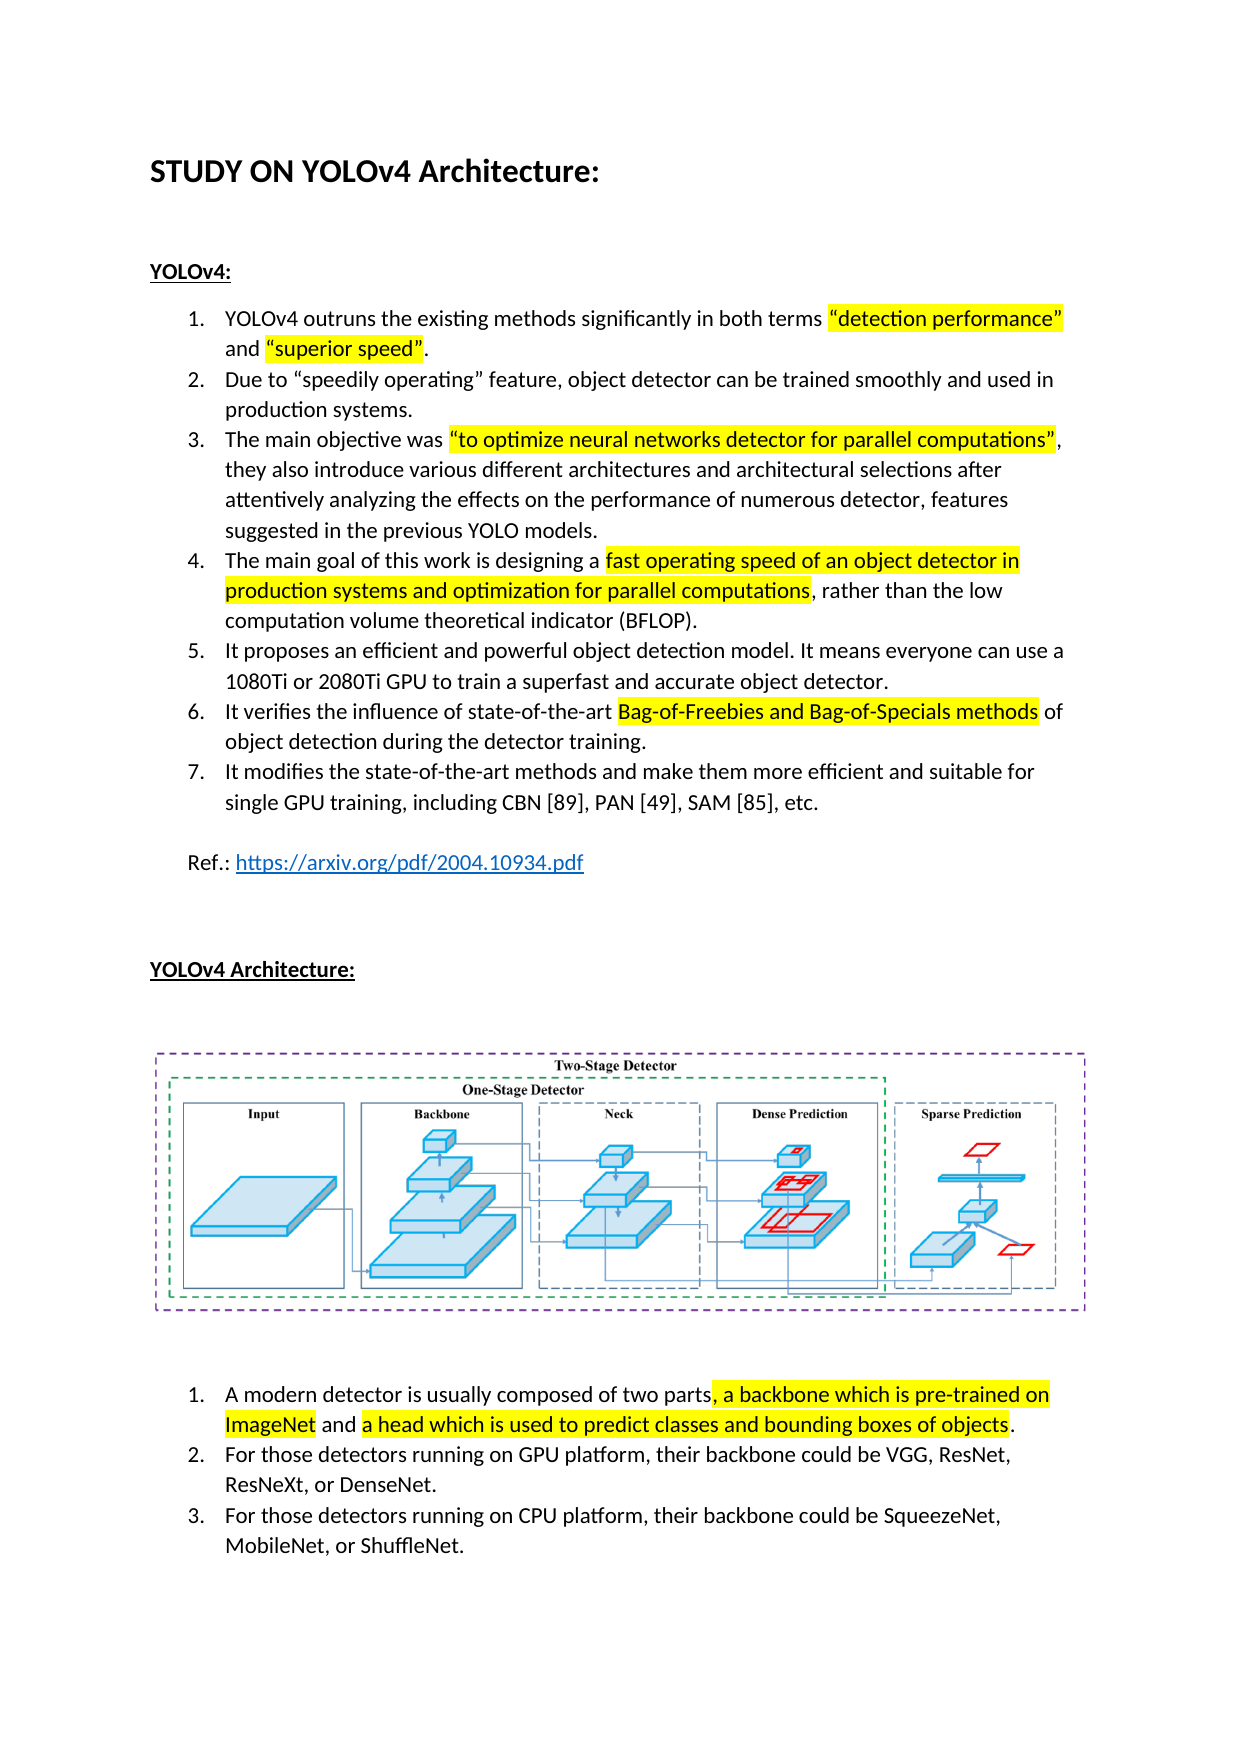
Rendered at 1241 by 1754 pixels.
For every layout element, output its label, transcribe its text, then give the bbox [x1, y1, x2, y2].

list The main objective was “to optimize neural networks detector for parallel computations”, they also introduce various different architectures and architectural selections after attentively analyzing the effects on the performance of numerous detector, features suggested in the previous YOLO models. [187, 425, 1090, 544]
list It verifies the influence of state-of-the-art Bag-of-Freebies and Bag-of-Specials methods of object detection during the detector training. [187, 697, 1090, 755]
list For those detectors running on CPU platform, their backbone could be SqueezeNet, MobileNet, or ShuffleNet. [187, 1501, 1090, 1559]
list A modern detector is usually composed of two parts, a backbone which is pre-trained on ImageNet and a head which is used to predict classes and bounding boxes of objects. [187, 1380, 1090, 1438]
list It modifies the state-of-the-art methods and make them more efficient and suitable for single GPU training, including CBN [89], PAN [49], SAM [85], etc. [187, 757, 1090, 816]
text YOLOv4: [150, 257, 1090, 286]
list Due to “speedily operating” feature, object detector can be trained smoothly and used in production systems. [187, 365, 1090, 423]
picture [150, 1049, 1091, 1315]
list The main goal of this work is designing a fast operating speed of an object detector in production systems and optimization for parallel computations, rather than the low computation volume theoretical indicator (BFLOP). [187, 546, 1090, 634]
list Ref.: https://arxiv.org/pdf/2004.10934.pdf [187, 848, 1090, 876]
list For those detectors running on GPU platform, their backbone could be VGG, ResNet, ResNeXt, or DenseNet. [187, 1440, 1090, 1499]
list YOLOv4 outruns the existing methods significantly in both terms “detection performance” and “superior speed”. [187, 304, 1090, 363]
text STUDY ON YOLOv4 Architecture: [150, 150, 1090, 191]
text YOLOv4 Architecture: [150, 955, 1090, 983]
list It proposes an efficient and powerful object detection model. It means everyone can use a 1080Ti or 2080Ti GPU to train a superfast and accurate object detector. [187, 637, 1090, 695]
